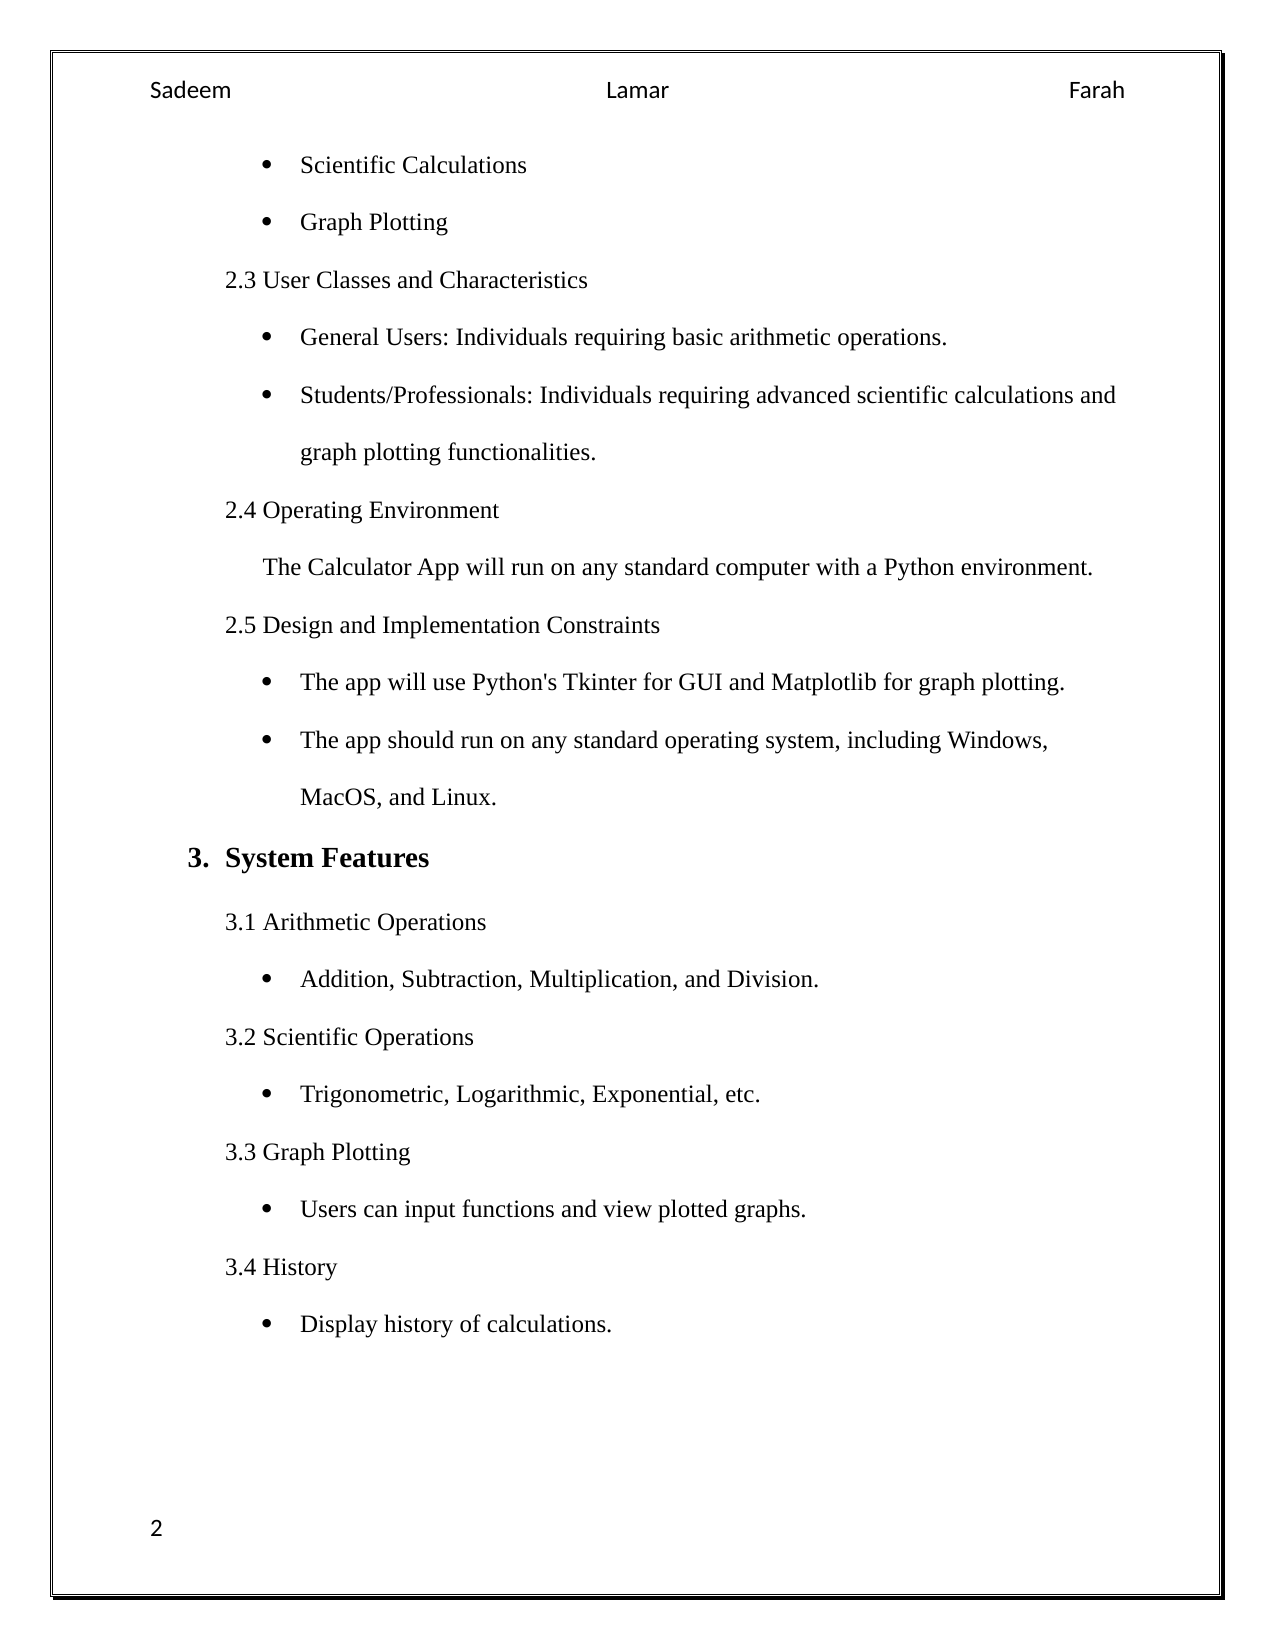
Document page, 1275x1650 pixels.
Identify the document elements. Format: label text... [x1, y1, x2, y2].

text The Calculator App will run on any standard computer with a Python environment. [225, 552, 1122, 581]
list System Features [187, 840, 1122, 873]
list General Users: Individuals requiring basic arithmetic operations. [262, 322, 1122, 351]
list Arithmetic Operations [225, 907, 1122, 936]
list Graph Plotting [225, 1137, 1122, 1166]
list Students/Professionals: Individuals requiring advanced scientific calculations and graph plotting functionalities. [262, 380, 1122, 466]
list User Classes and Characteristics [225, 265, 1122, 294]
list History [225, 1252, 1122, 1281]
list Trigonometric, Logarithmic, Exponential, etc. [262, 1079, 1122, 1108]
list The app will use Python's Tkinter for GUI and Matplotlib for graph plotting. [262, 667, 1122, 696]
list Scientific Operations [225, 1022, 1122, 1051]
list Operating Environment [225, 495, 1122, 524]
list Users can input functions and view plotted graphs. [262, 1194, 1122, 1223]
list Graph Plotting [262, 207, 1122, 236]
list Display history of calculations. [262, 1309, 1122, 1338]
list Addition, Subtraction, Multiplication, and Division. [262, 964, 1122, 993]
list The app should run on any standard operating system, including Windows, MacOS, and Linux. [262, 725, 1122, 811]
list Design and Implementation Constraints [225, 610, 1122, 639]
list Scientific Calculations [262, 150, 1122, 179]
